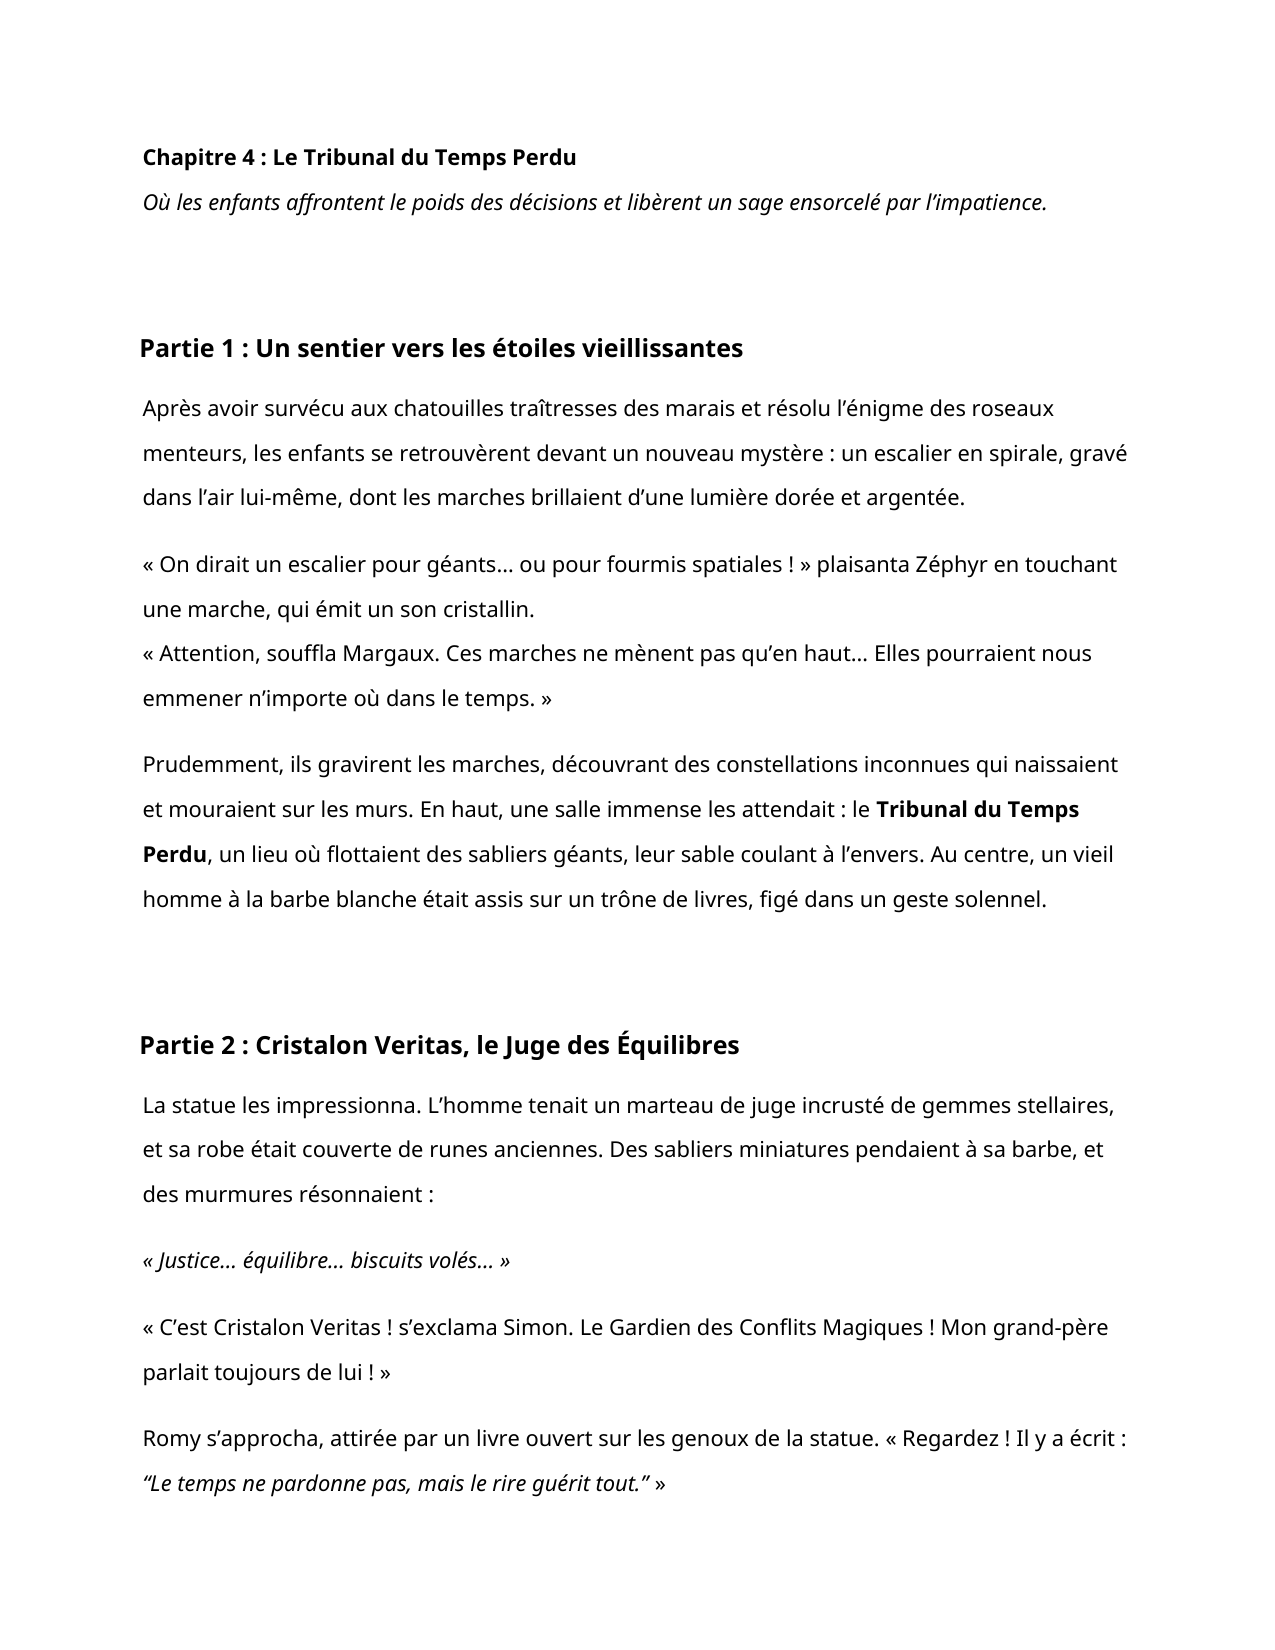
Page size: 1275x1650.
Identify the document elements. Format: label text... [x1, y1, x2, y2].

text « On dirait un escalier pour géants… ou pour fourmis spatiales ! » plaisanta Zéphyr en touchant une marche, qui émit un son cristallin. « Attention, souffla Margaux. Ces marches ne mènent pas qu’en haut… Elles pourraient nous emmener n’importe où dans le temps. » [142, 549, 1133, 713]
text Chapitre 4 : Le Tribunal du Temps Perdu Où les enfants affrontent le poids des décisions et libèrent un sage ensorcelé par l’impatience. [142, 142, 1133, 217]
text La statue les impressionna. L’homme tenait un marteau de juge incrusté de gemmes stellaires, et sa robe était couverte de runes anciennes. Des sabliers miniatures pendaient à sa barbe, et des murmures résonnaient : [142, 1089, 1133, 1209]
text Partie 1 : Un sentier vers les étoiles vieillissantes [139, 331, 1133, 365]
text « Justice… équilibre… biscuits volés… » [142, 1246, 1133, 1275]
text « C’est Cristalon Veritas ! s’exclama Simon. Le Gardien des Conflits Magiques ! Mon grand-père parlait toujours de lui ! » [142, 1312, 1133, 1387]
text Romy s’approcha, attirée par un livre ouvert sur les genoux de la statue. « Regardez ! Il y a écrit : “Le temps ne pardonne pas, mais le rire guérit tout.” » [142, 1423, 1133, 1498]
text Partie 2 : Cristalon Veritas, le Juge des Équilibres [139, 1028, 1133, 1062]
text Prudemment, ils gravirent les marches, découvrant des constellations inconnues qui naissaient et mouraient sur les murs. En haut, une salle immense les attendait : le Tribunal du Temps Perdu, un lieu où flottaient des sabliers géants, leur sable coulant à l’envers. Au centre, un vieil homme à la barbe blanche était assis sur un trône de livres, figé dans un geste solennel. [142, 749, 1133, 913]
text Après avoir survécu aux chatouilles traîtresses des marais et résolu l’énigme des roseaux menteurs, les enfants se retrouvèrent devant un nouveau mystère : un escalier en spirale, gravé dans l’air lui-même, dont les marches brillaient d’une lumière dorée et argentée. [142, 393, 1133, 512]
